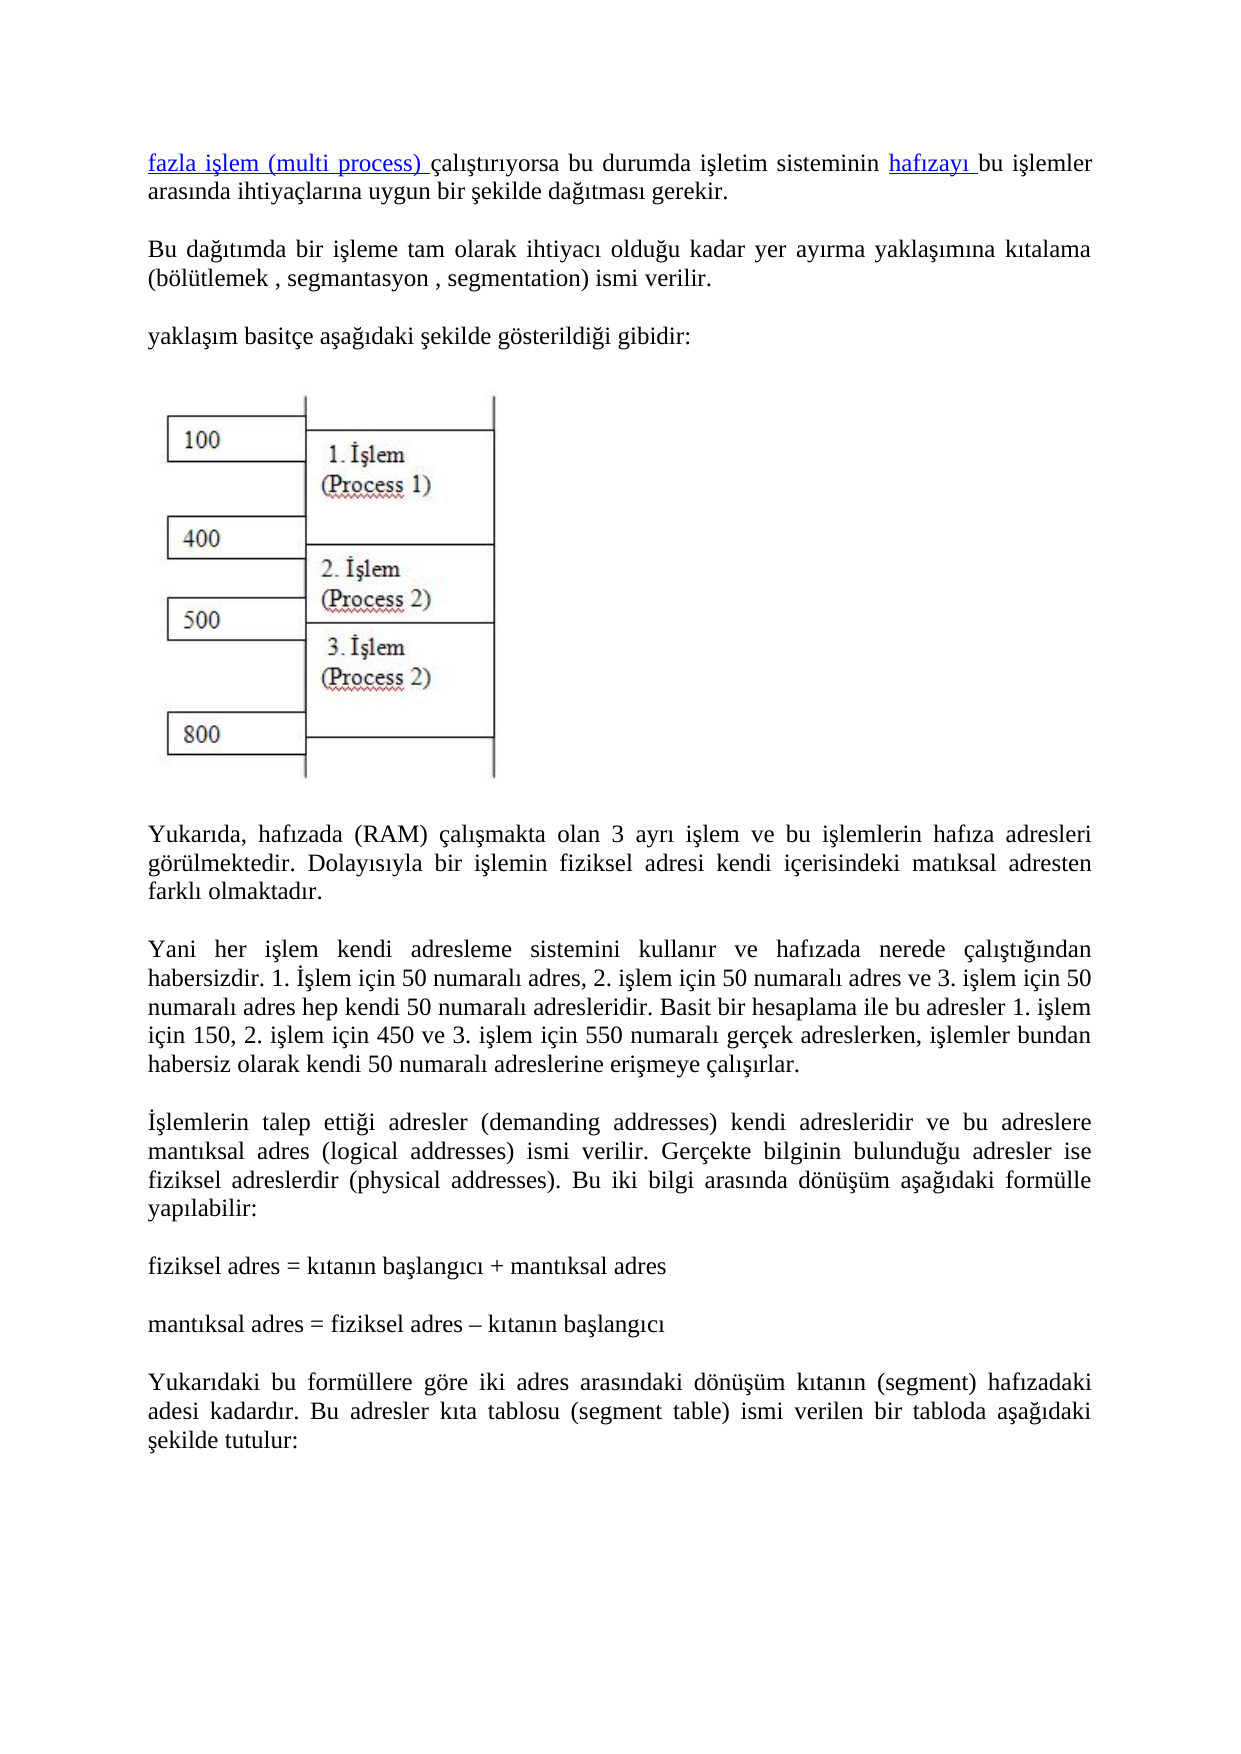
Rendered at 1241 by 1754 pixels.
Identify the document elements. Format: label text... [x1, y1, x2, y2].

text Bu dağıtımda bir işleme tam olarak ihtiyacı olduğu kadar yer ayırma yaklaşımına kıtalama (bölütlemek , segmantasyon , segmentation) ismi verilir. [148, 234, 1093, 292]
text yaklaşım basitçe aşağıdaki şekilde gösterildiği gibidir: [148, 321, 1093, 350]
text Yani her işlem kendi adresleme sistemini kullanır ve hafızada nerede çalıştığından habersizdir. 1. İşlem için 50 numaralı adres, 2. işlem için 50 numaralı adres ve 3. işlem için 50 numaralı adres hep kendi 50 numaralı adresleridir. Basit bir hesaplama ile bu adresler 1. işlem için 150, 2. işlem için 450 ve 3. işlem için 550 numaralı gerçek adreslerken, işlemler bundan habersiz olarak kendi 50 numaralı adreslerine erişmeye çalışırlar. [148, 934, 1093, 1078]
text fiziksel adres = kıtanın başlangıcı + mantıksal adres [148, 1251, 1093, 1280]
text Yukarıdaki bu formüllere göre iki adres arasındaki dönüşüm kıtanın (segment) hafızadaki adesi kadardır. Bu adresler kıta tablosu (segment table) ismi verilen bir tabloda aşağıdaki şekilde tutulur: [148, 1367, 1093, 1453]
text Yukarıda, hafızada (RAM) çalışmakta olan 3 ayrı işlem ve bu işlemlerin hafıza adresleri görülmektedir. Dolayısıyla bir işlemin fiziksel adresi kendi içerisindeki matıksal adresten farklı olmaktadır. [148, 819, 1093, 905]
picture [147, 378, 511, 790]
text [148, 148, 1093, 205]
text mantıksal adres = fiziksel adres – kıtanın başlangıcı [148, 1309, 1093, 1338]
text İşlemlerin talep ettiği adresler (demanding addresses) kendi adresleridir ve bu adreslere mantıksal adres (logical addresses) ismi verilir. Gerçekte bilginin bulunduğu adresler ise fiziksel adreslerdir (physical addresses). Bu iki bilgi arasında dönüşüm aşağıdaki formülle yapılabilir: [148, 1107, 1093, 1222]
